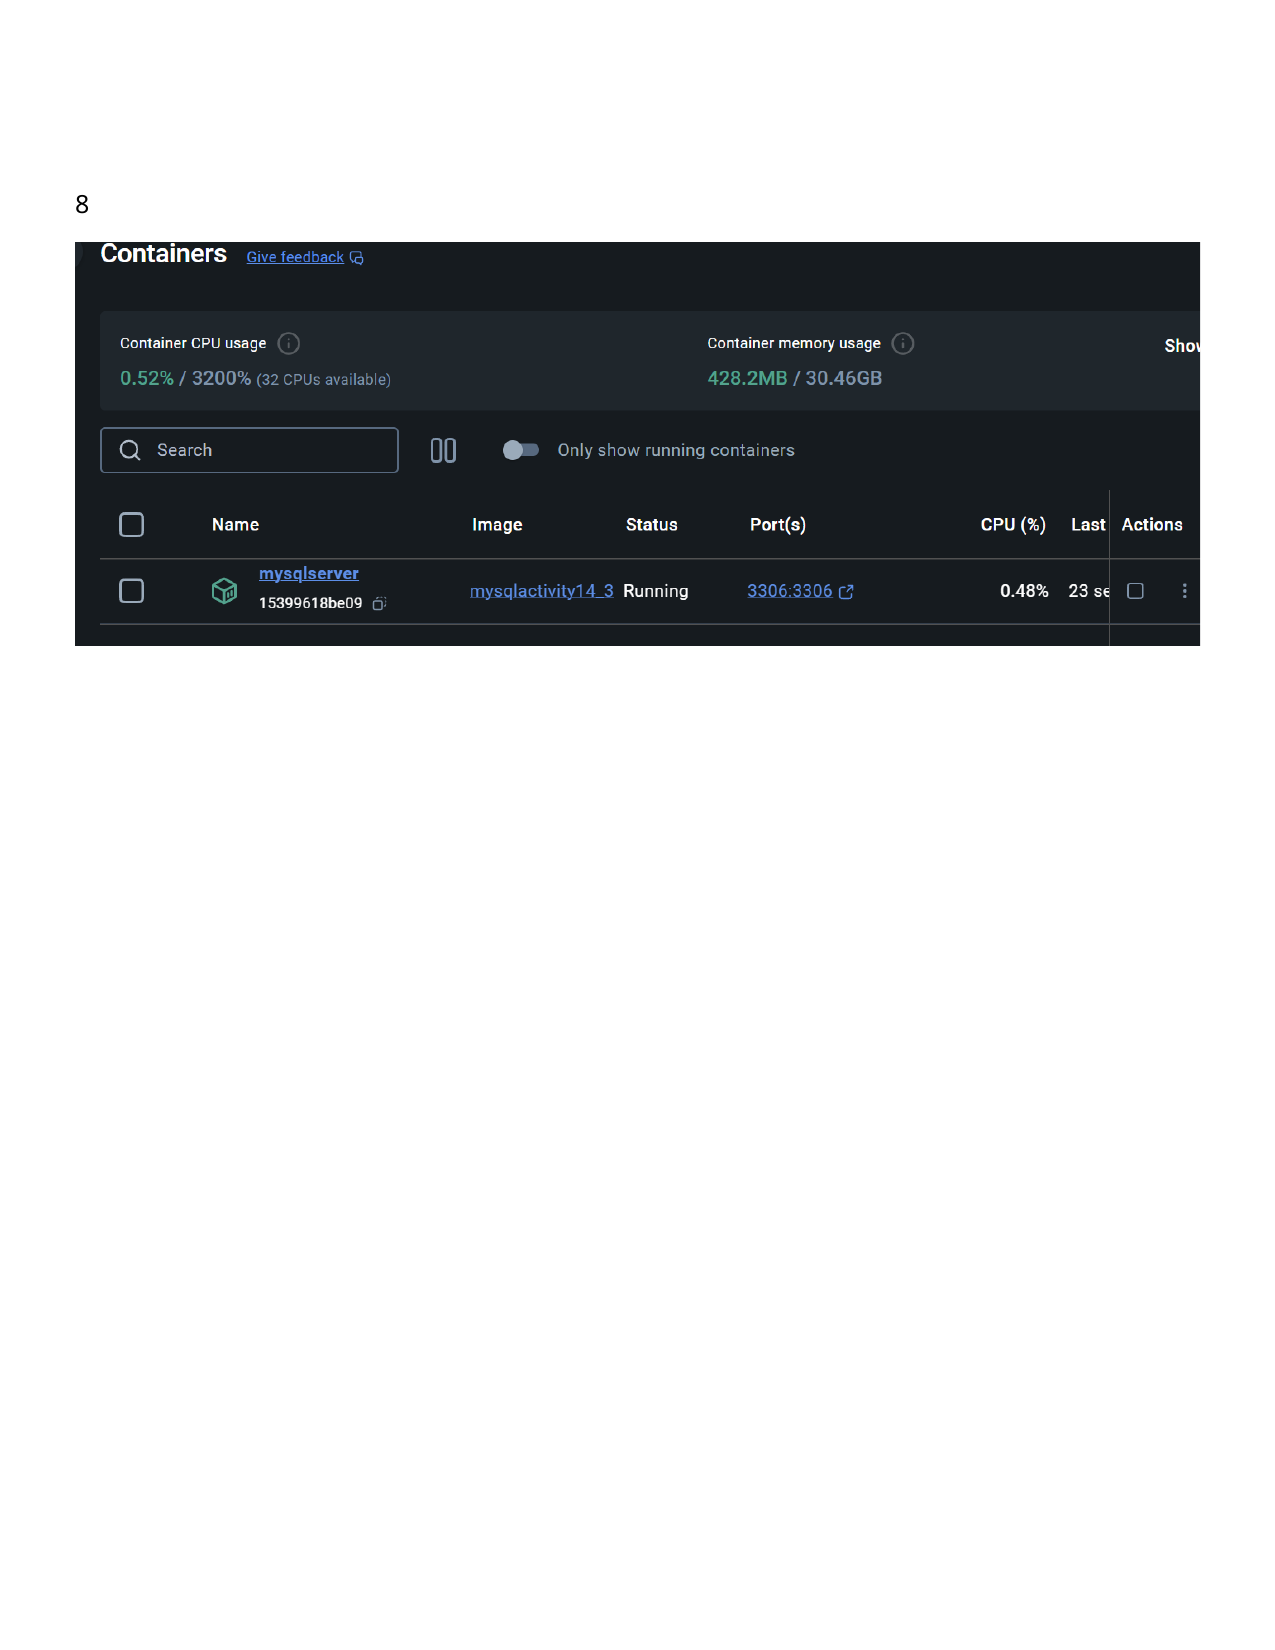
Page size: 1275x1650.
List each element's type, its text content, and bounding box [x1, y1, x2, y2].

picture [75, 242, 1200, 646]
text 8 [75, 187, 1200, 221]
